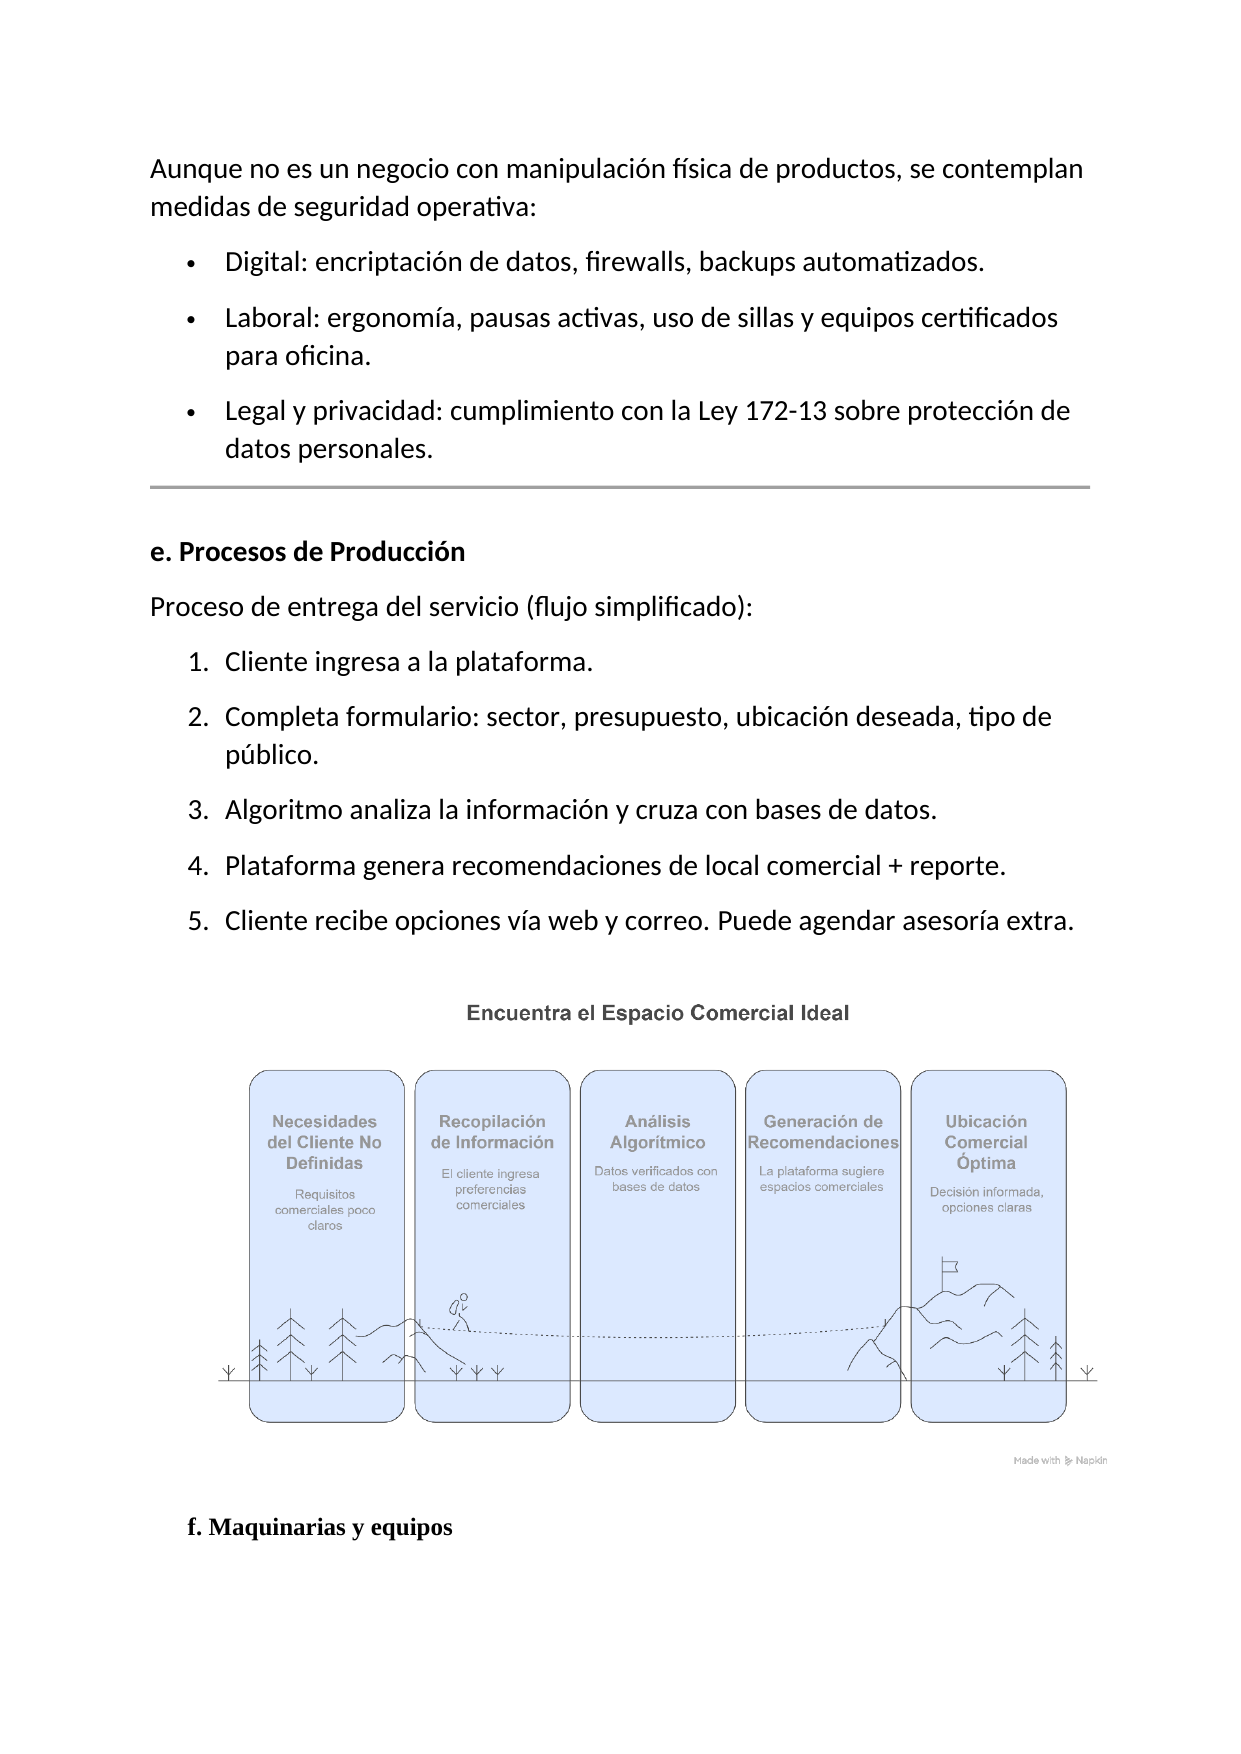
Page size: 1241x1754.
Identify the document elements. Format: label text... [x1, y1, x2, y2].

list Cliente ingresa a la plataforma. [187, 643, 1090, 678]
list Laboral: ergonomía, pausas activas, uso de sillas y equipos certificados para oficina. [187, 299, 1090, 373]
text f. Maquinarias y equipos [187, 1512, 1090, 1541]
list Plataforma genera recomendaciones de local comercial + reporte. [187, 847, 1090, 882]
picture [187, 956, 1128, 1484]
text Proceso de entrega del servicio (flujo simplificado): [150, 588, 1090, 623]
list Digital: encriptación de datos, firewalls, backups automatizados. [187, 243, 1090, 279]
list Algoritmo analiza la información y cruza con bases de datos. [187, 791, 1090, 827]
list Legal y privacidad: cumplimiento con la Ley 172-13 sobre protección de datos personales. [187, 392, 1090, 466]
text e. Procesos de Producción [150, 533, 1090, 568]
text Aunque no es un negocio con manipulación física de productos, se contemplan medidas de seguridad operativa: [150, 150, 1090, 224]
list Completa formulario: sector, presupuesto, ubicación deseada, tipo de público. [187, 698, 1090, 772]
list Cliente recibe opciones vía web y correo. Puede agendar asesoría extra. [187, 902, 1090, 937]
